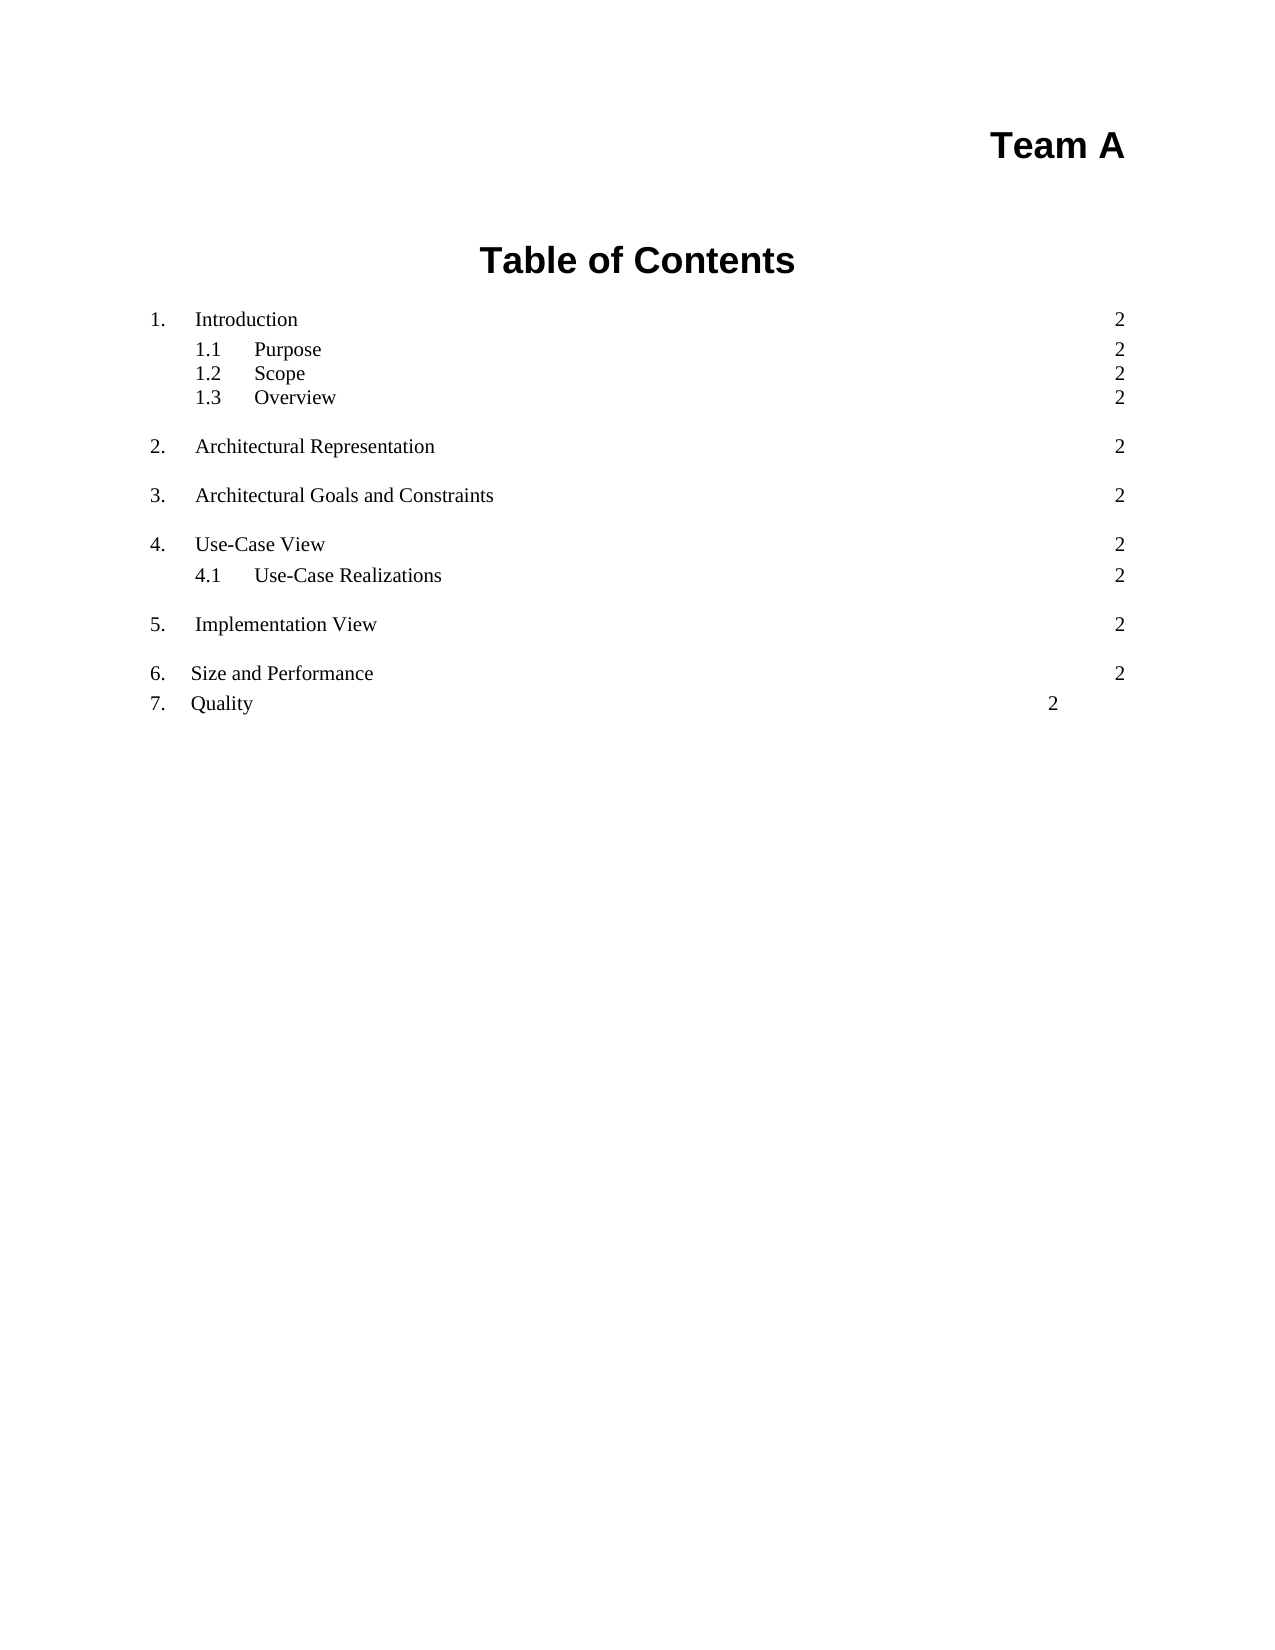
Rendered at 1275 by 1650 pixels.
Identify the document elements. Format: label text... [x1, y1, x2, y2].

title Table of Contents [150, 238, 1125, 282]
